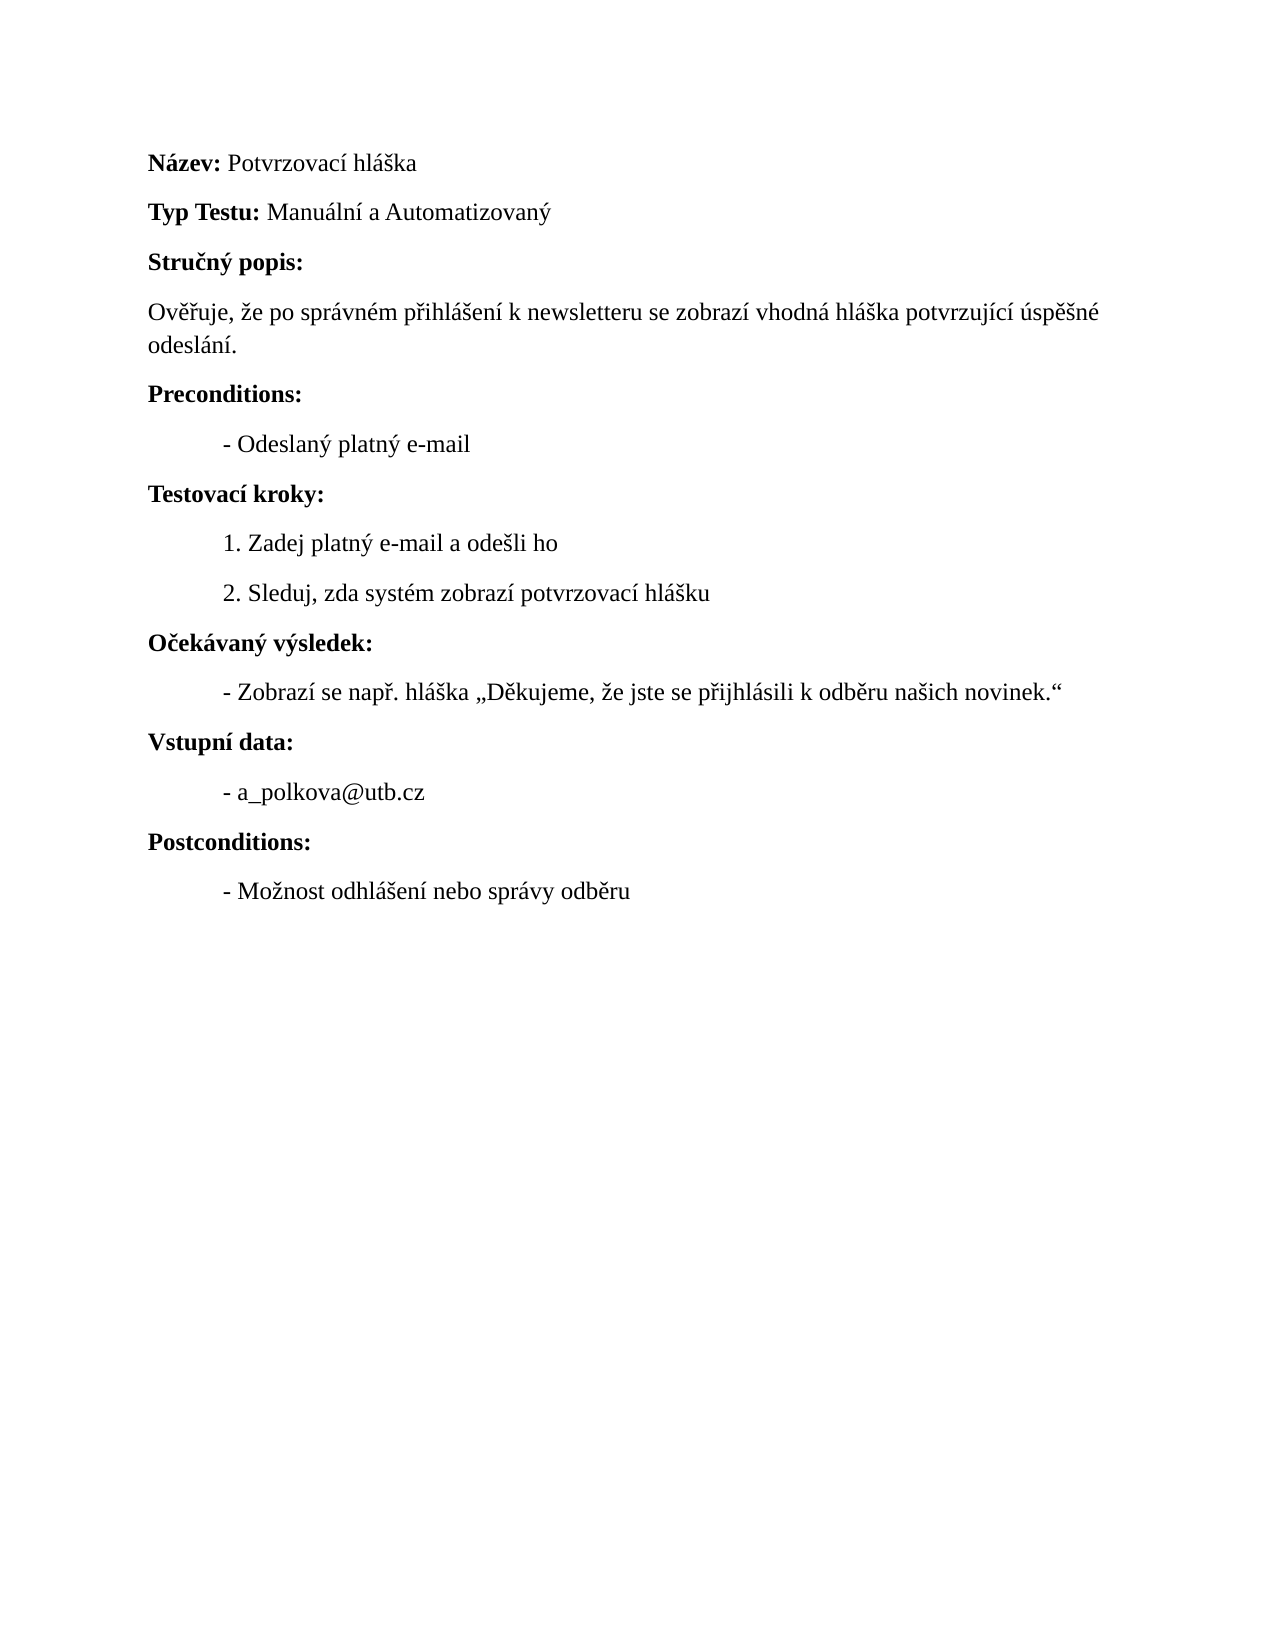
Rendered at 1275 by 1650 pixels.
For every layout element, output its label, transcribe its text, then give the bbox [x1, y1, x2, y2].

text 2. Sleduj, zda systém zobrazí potvrzovací hlášku [148, 578, 1127, 607]
text Testovací kroky: [148, 479, 1127, 507]
text - Možnost odhlášení nebo správy odběru [148, 876, 1127, 905]
text Stručný popis: [148, 247, 1127, 276]
text Ověřuje, že po správném přihlášení k newsletteru se zobrazí vhodná hláška potvrzující úspěšné odeslání. [148, 297, 1127, 358]
text - Odeslaný platný e-mail [148, 429, 1127, 458]
text - Zobrazí se např. hláška „Děkujeme, že jste se přijhlásili k odběru našich novinek.“ [148, 677, 1127, 706]
text Preconditions: [148, 379, 1127, 408]
text Postconditions: [148, 827, 1127, 855]
text Vstupní data: [148, 727, 1127, 756]
text - a_polkova@utb.cz [148, 777, 1127, 806]
text Očekávaný výsledek: [148, 628, 1127, 657]
text Název: Potvrzovací hláška [148, 148, 1127, 176]
text 1. Zadej platný e-mail a odešli ho [148, 528, 1127, 557]
text Typ Testu: Manuální a Automatizovaný [148, 197, 1127, 226]
